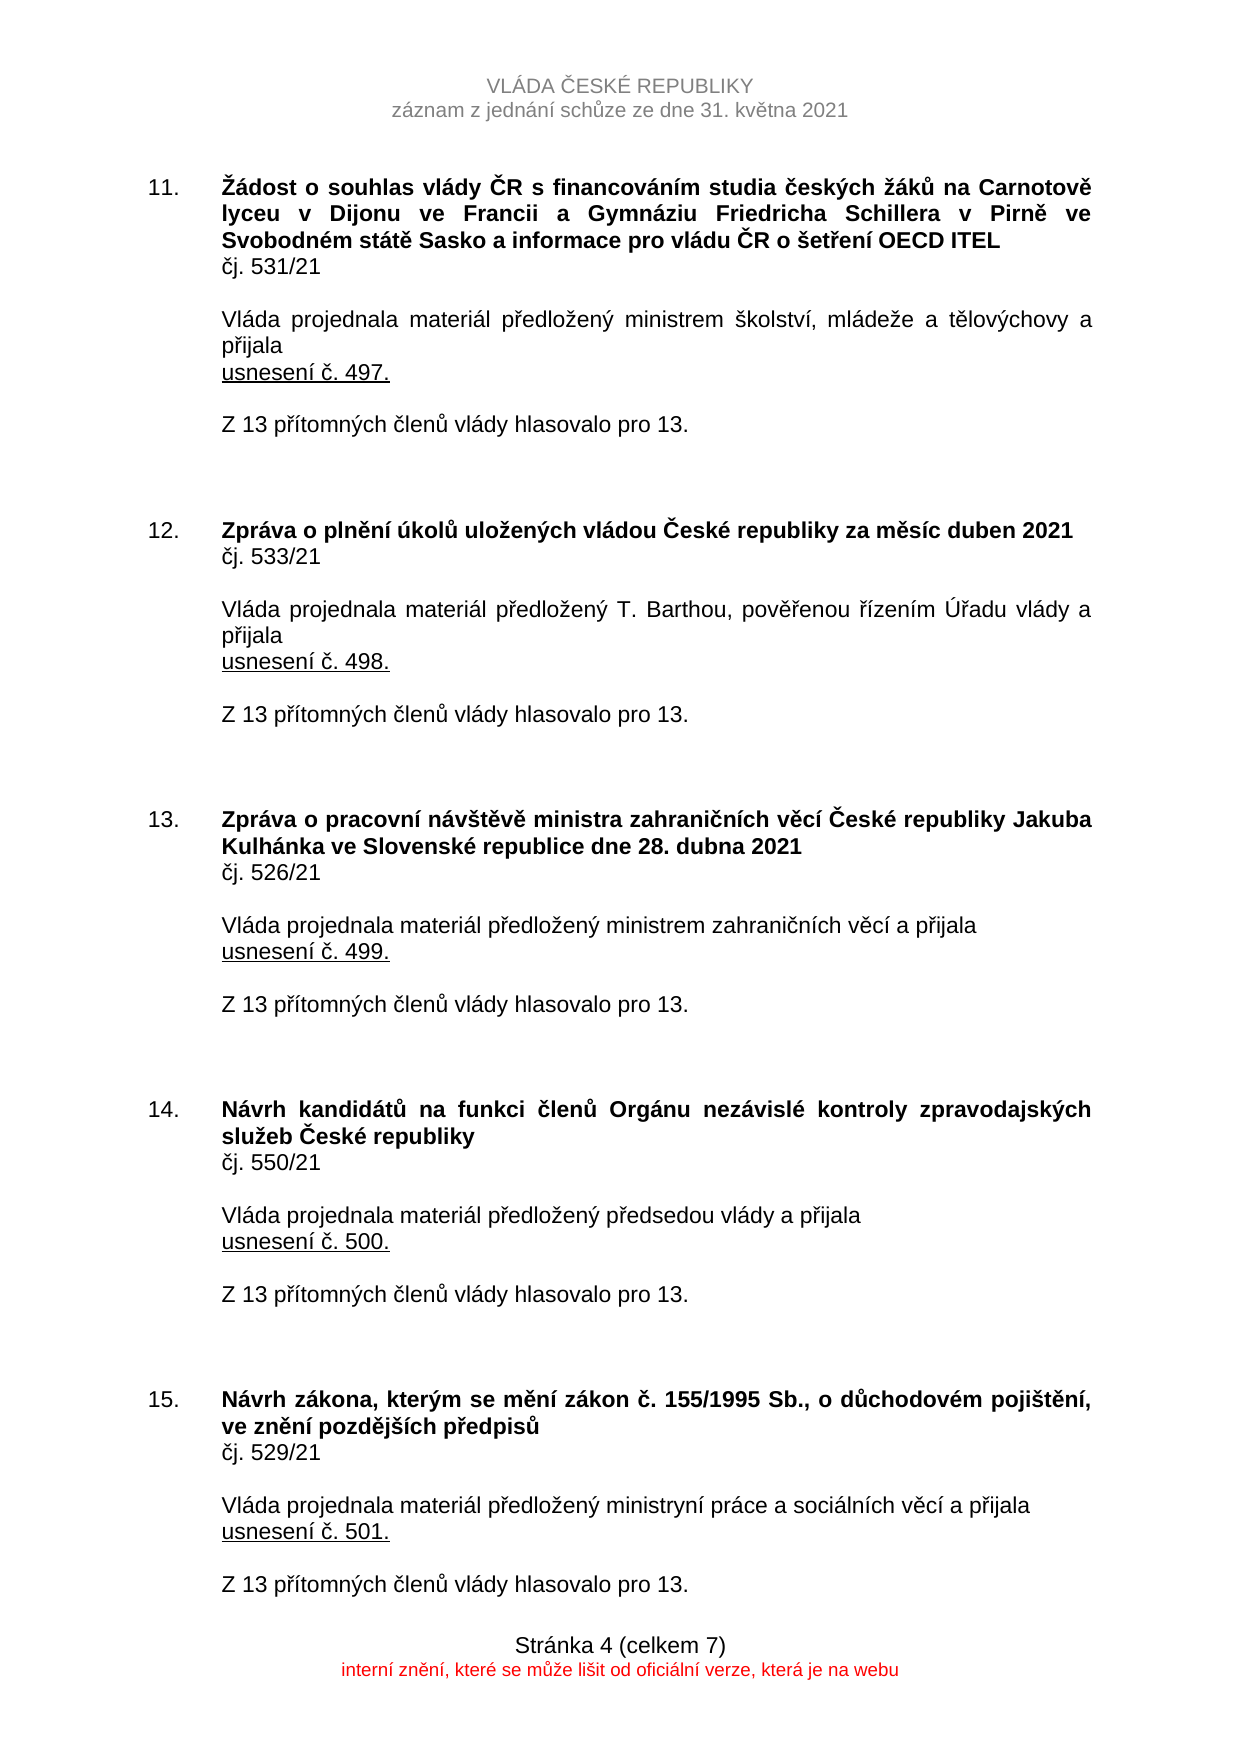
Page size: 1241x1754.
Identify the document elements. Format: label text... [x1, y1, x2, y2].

text usnesení č. 498. [148, 648, 1093, 675]
text 14. Návrh kandidátů na funkci členů Orgánu nezávislé kontroly zpravodajských služeb České republiky [148, 1096, 1093, 1149]
text čj. 550/21 [148, 1149, 1093, 1175]
text Vláda projednala materiál předložený předsedou vlády a přijala [148, 1202, 1093, 1228]
text čj. 526/21 [148, 859, 1093, 886]
text usnesení č. 501. [148, 1518, 1093, 1544]
text čj. 531/21 [148, 253, 1093, 279]
text usnesení č. 499. [148, 938, 1093, 964]
text Vláda projednala materiál předložený ministryní práce a sociálních věcí a přijala [148, 1492, 1093, 1518]
text usnesení č. 500. [148, 1228, 1093, 1254]
text Z 13 přítomných členů vlády hlasovalo pro 13. [148, 1281, 1093, 1307]
text usnesení č. 497. [148, 358, 1093, 385]
text Vláda projednala materiál předložený T. Barthou, pověřenou řízením Úřadu vlády a přijala [148, 596, 1093, 648]
text Z 13 přítomných členů vlády hlasovalo pro 13. [148, 1571, 1093, 1597]
text Z 13 přítomných členů vlády hlasovalo pro 13. [148, 701, 1093, 727]
text čj. 533/21 [148, 543, 1093, 569]
text Vláda projednala materiál předložený ministrem školství‚ mládeže a tělovýchovy a přijala [148, 306, 1093, 358]
text 11. Žádost o souhlas vlády ČR s financováním studia českých žáků na Carnotově lyceu v Dijonu ve Francii a Gymnáziu Friedricha Schillera v Pirně ve Svobodném státě Sasko a informace pro vládu ČR o šetření OECD ITEL [148, 174, 1093, 253]
text Z 13 přítomných členů vlády hlasovalo pro 13. [148, 411, 1093, 437]
text Z 13 přítomných členů vlády hlasovalo pro 13. [148, 991, 1093, 1017]
text 13. Zpráva o pracovní návštěvě ministra zahraničních věcí České republiky Jakuba Kulhánka ve Slovenské republice dne 28. dubna 2021 [148, 806, 1093, 859]
text Vláda projednala materiál předložený ministrem zahraničních věcí a přijala [148, 912, 1093, 938]
text čj. 529/21 [148, 1439, 1093, 1465]
text 12. Zpráva o plnění úkolů uložených vládou České republiky za měsíc duben 2021 [148, 517, 1093, 543]
text 15. Návrh zákona, kterým se mění zákon č. 155/1995 Sb., o důchodovém pojištění, ve znění pozdějších předpisů [148, 1386, 1093, 1439]
